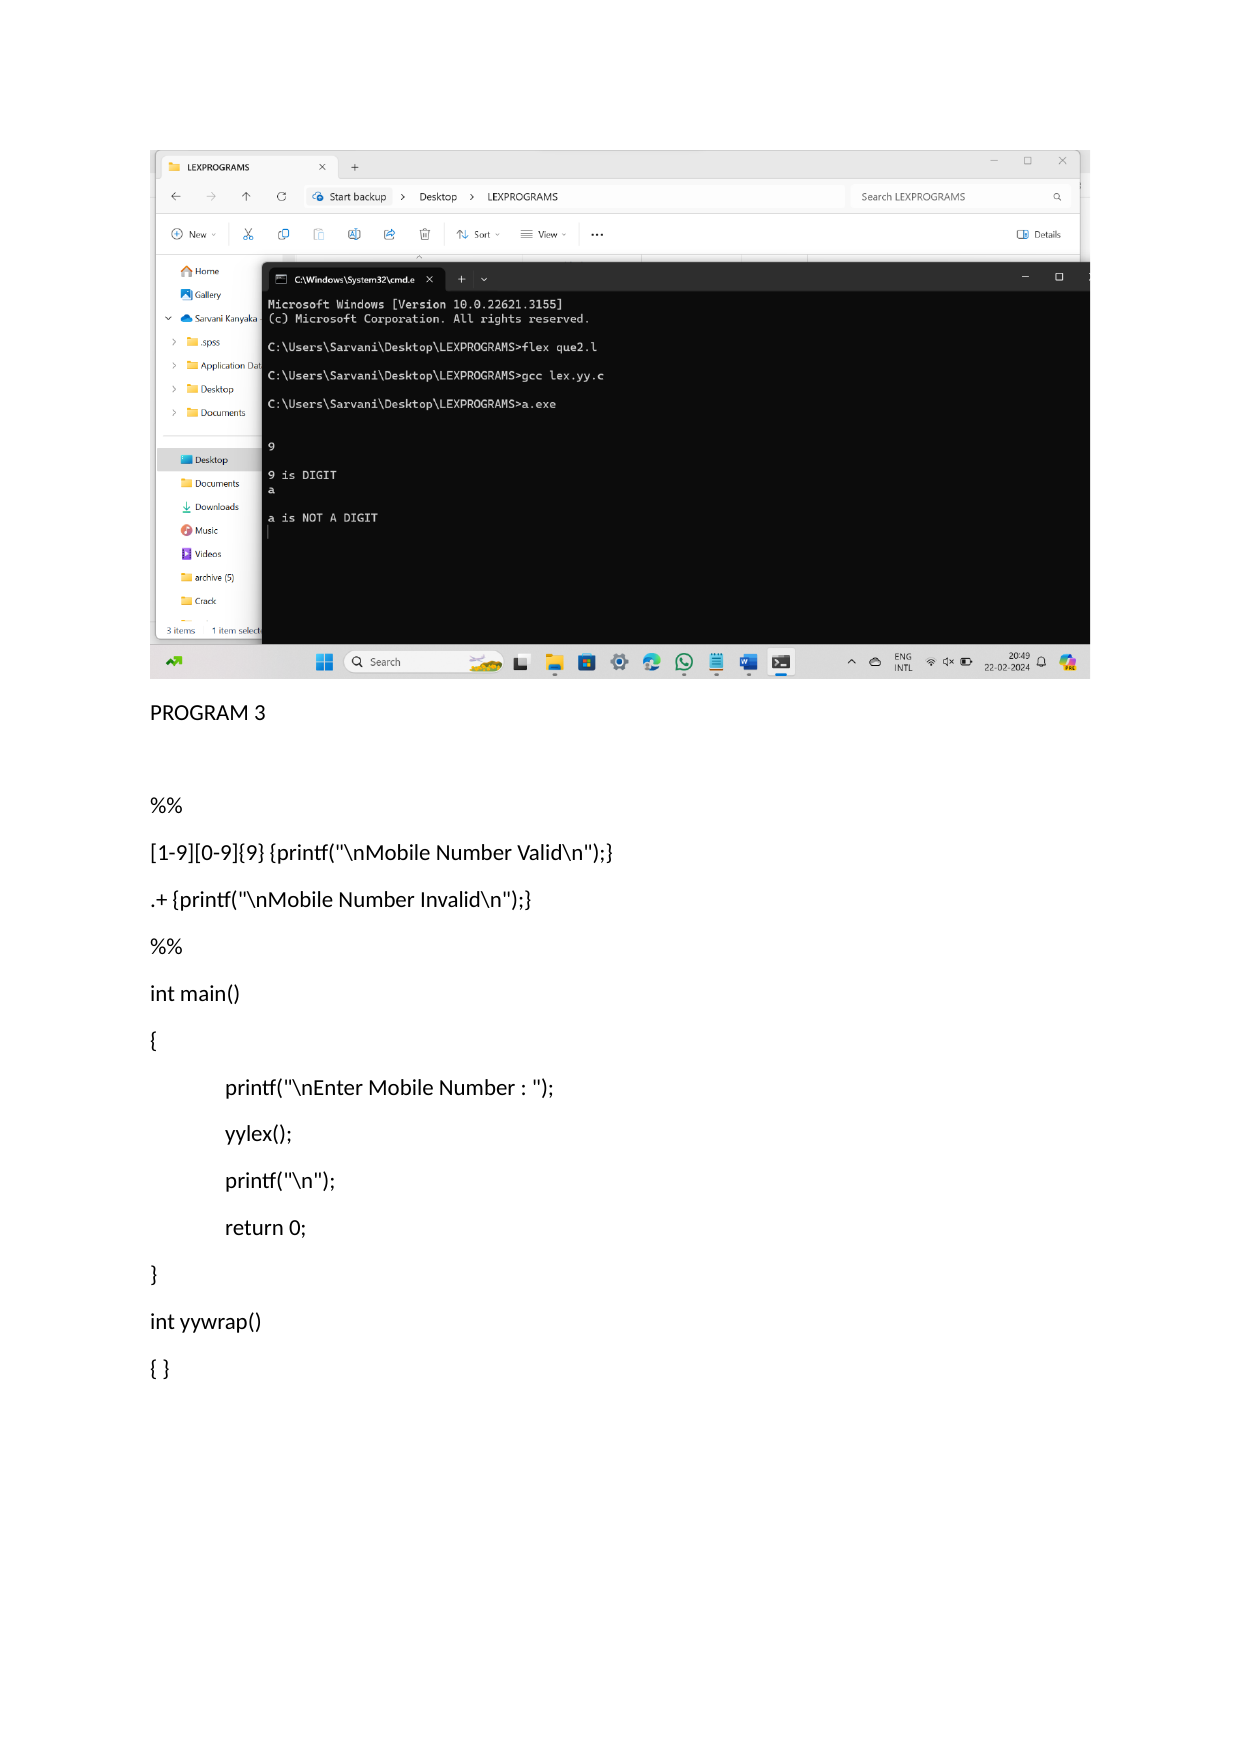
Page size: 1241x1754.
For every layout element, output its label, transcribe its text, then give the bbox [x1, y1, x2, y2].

text printf("\n"); [150, 1166, 1090, 1194]
text PROGRAM 3 [150, 698, 1090, 726]
text %% [150, 791, 1090, 819]
text [1-9][0-9]{9} {printf("\nMobile Number Valid\n");} [150, 838, 1090, 866]
text printf("\nEnter Mobile Number : "); [150, 1073, 1090, 1101]
text yylex(); [150, 1119, 1090, 1148]
text return 0; [150, 1213, 1090, 1241]
text { } [150, 1354, 1090, 1382]
text int yywrap() [150, 1307, 1090, 1335]
text .+ {printf("\nMobile Number Invalid\n");} [150, 885, 1090, 913]
text int main() [150, 979, 1090, 1007]
text { [150, 1026, 1090, 1054]
text } [150, 1260, 1090, 1288]
picture [150, 150, 1091, 679]
text %% [150, 932, 1090, 960]
